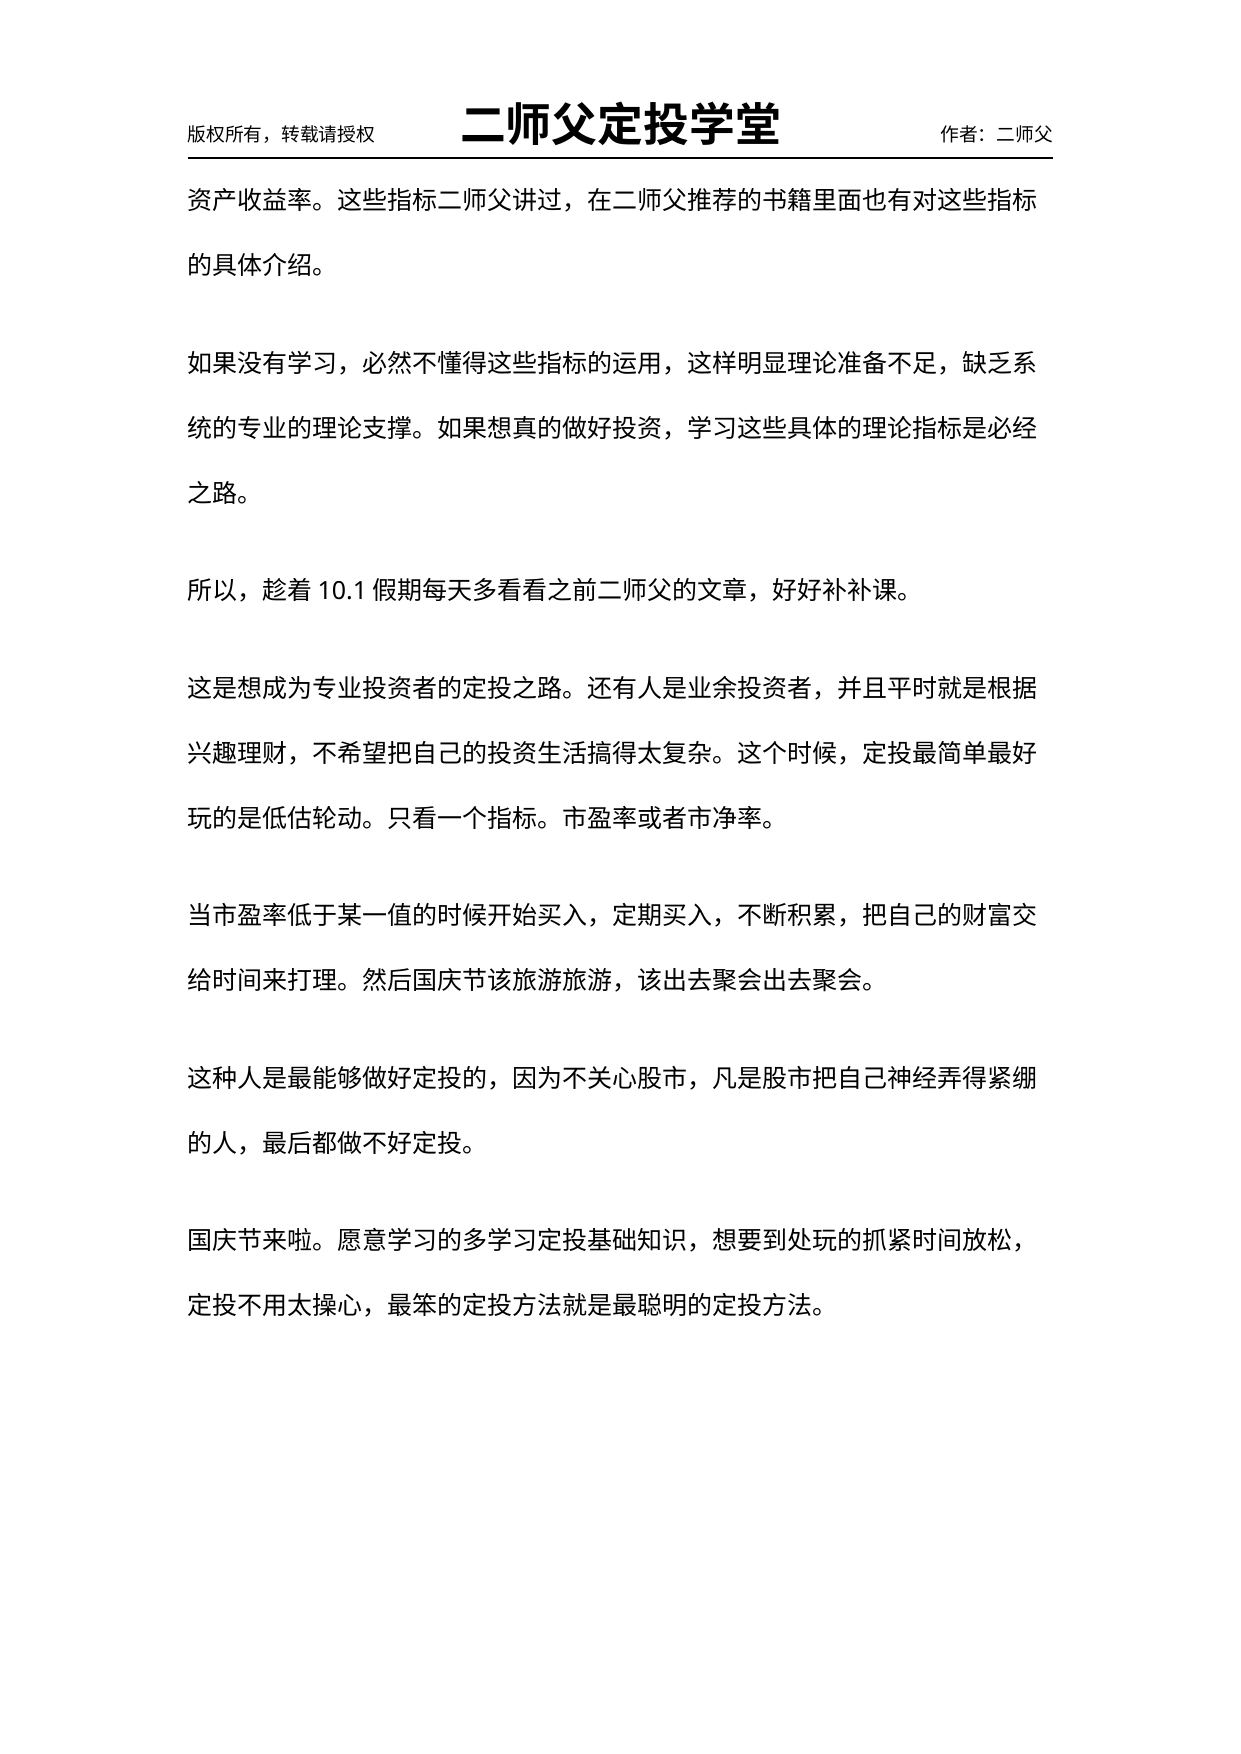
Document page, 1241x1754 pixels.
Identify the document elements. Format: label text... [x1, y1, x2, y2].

text 如果没有学习，必然不懂得这些指标的运用，这样明显理论准备不足，缺乏系统的专业的理论支撑。如果想真的做好投资，学习这些具体的理论指标是必经之路。 [187, 329, 1053, 524]
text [187, 166, 1053, 296]
text 所以，趁着10.1假期每天多看看之前二师父的文章，好好补补课。 [187, 556, 1053, 621]
text 这是想成为专业投资者的定投之路。还有人是业余投资者，并且平时就是根据兴趣理财，不希望把自己的投资生活搞得太复杂。这个时候，定投最简单最好玩的是低估轮动。只看一个指标。市盈率或者市净率。 [187, 654, 1053, 849]
text 这种人是最能够做好定投的，因为不关心股市，凡是股市把自己神经弄得紧绷的人，最后都做不好定投。 [187, 1044, 1053, 1174]
text 当市盈率低于某一值的时候开始买入，定期买入，不断积累，把自己的财富交给时间来打理。然后国庆节该旅游旅游，该出去聚会出去聚会。 [187, 881, 1053, 1011]
text 国庆节来啦。愿意学习的多学习定投基础知识，想要到处玩的抓紧时间放松，定投不用太操心，最笨的定投方法就是最聪明的定投方法。 [187, 1206, 1053, 1336]
